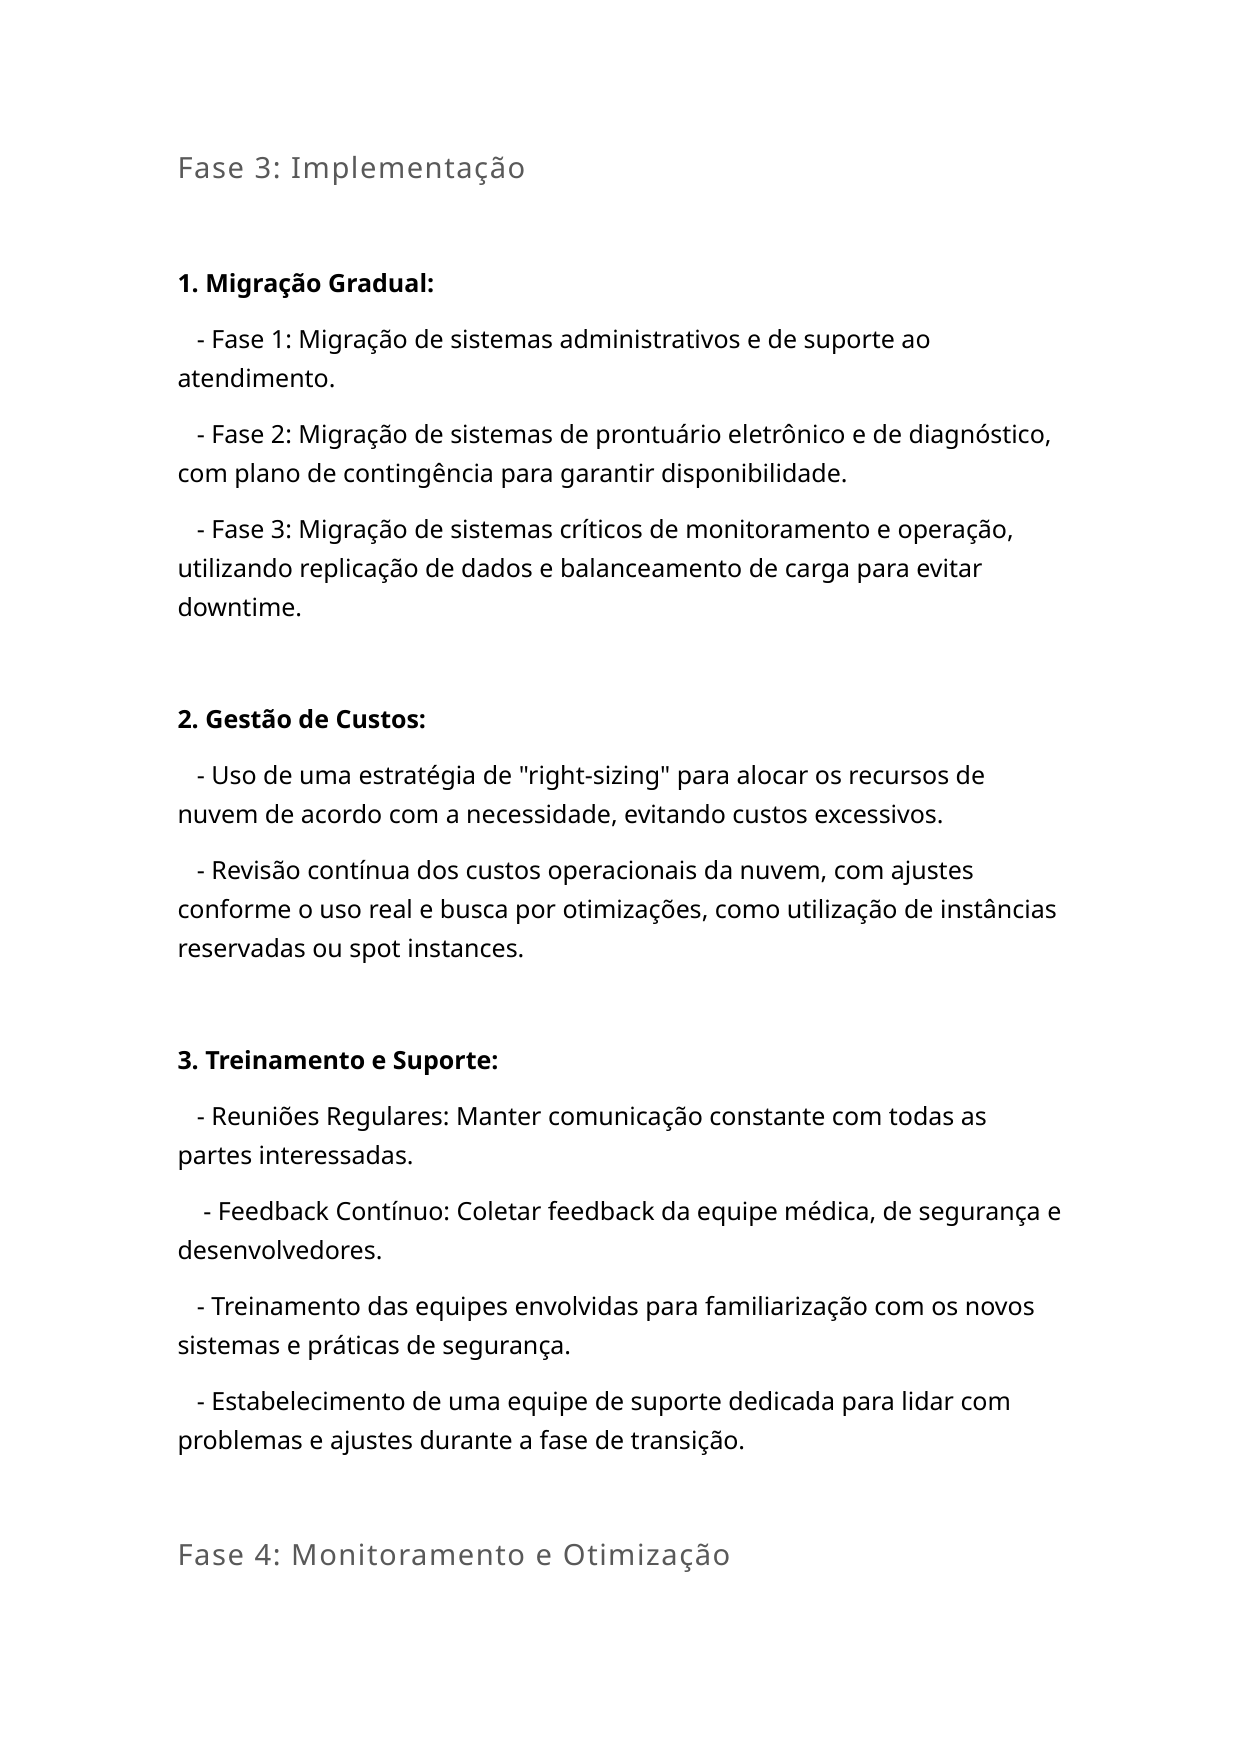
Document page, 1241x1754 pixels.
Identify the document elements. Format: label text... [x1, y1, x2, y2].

text - Revisão contínua dos custos operacionais da nuvem, com ajustes conforme o uso real e busca por otimizações, como utilização de instâncias reservadas ou spot instances. [177, 852, 1063, 965]
text - Fase 2: Migração de sistemas de prontuário eletrônico e de diagnóstico, com plano de contingência para garantir disponibilidade. [177, 417, 1063, 490]
text - Uso de uma estratégia de "right-sizing" para alocar os recursos de nuvem de acordo com a necessidade, evitando custos excessivos. [177, 757, 1063, 831]
text - Feedback Contínuo: Coletar feedback da equipe médica, de segurança e desenvolvedores. [177, 1193, 1063, 1266]
text - Estabelecimento de uma equipe de suporte dedicada para lidar com problemas e ajustes durante a fase de transição. [177, 1383, 1063, 1456]
text - Fase 3: Migração de sistemas críticos de monitoramento e operação, utilizando replicação de dados e balanceamento de carga para evitar downtime. [177, 512, 1063, 624]
text Fase 3: Implementação [177, 148, 1063, 187]
text - Fase 1: Migração de sistemas administrativos e de suporte ao atendimento. [177, 322, 1063, 395]
text - Treinamento das equipes envolvidas para familiarização com os novos sistemas e práticas de segurança. [177, 1288, 1063, 1361]
text 3. Treinamento e Suporte: [177, 1042, 1063, 1076]
text 1. Migração Gradual: [177, 266, 1063, 300]
text Fase 4: Monitoramento e Otimização [177, 1534, 1063, 1574]
text 2. Gestão de Custos: [177, 702, 1063, 736]
text - Reuniões Regulares: Manter comunicação constante com todas as partes interessadas. [177, 1098, 1063, 1171]
